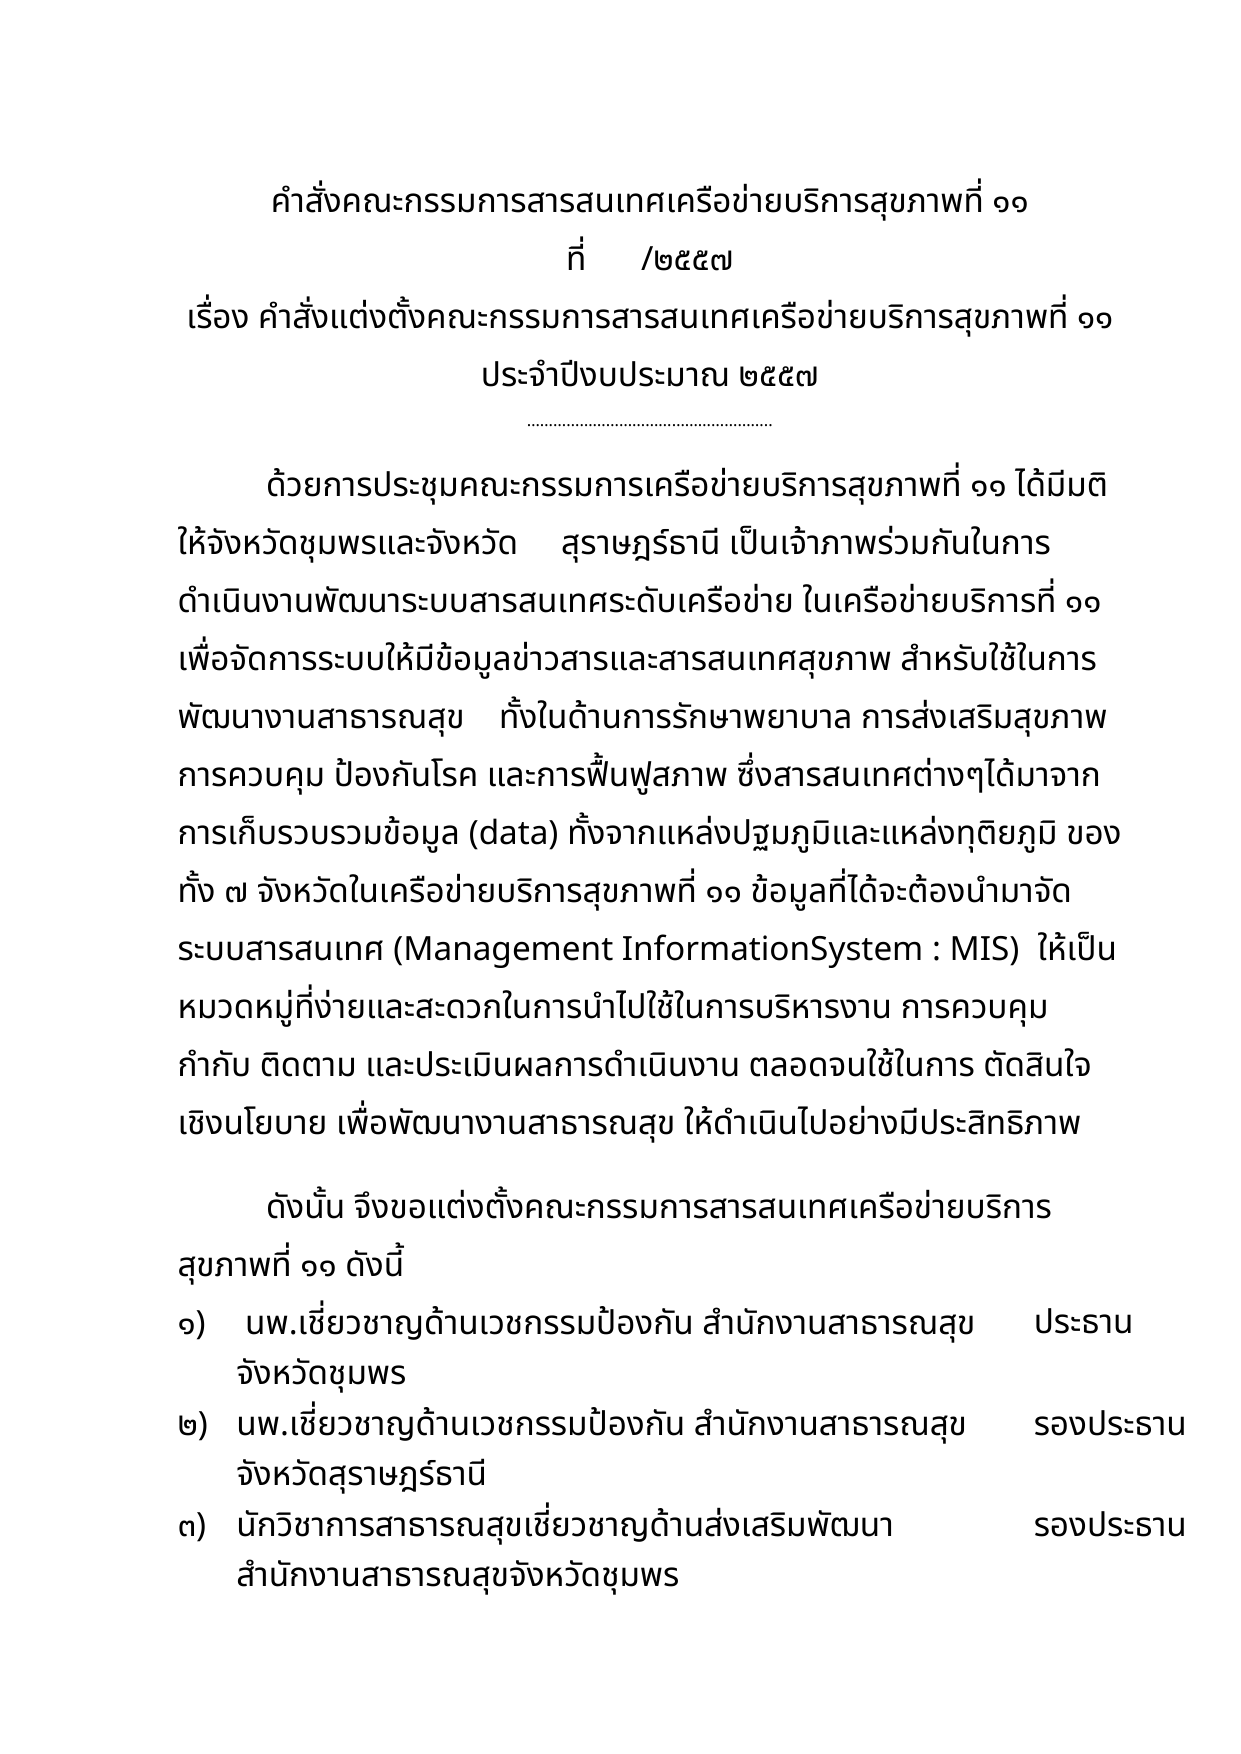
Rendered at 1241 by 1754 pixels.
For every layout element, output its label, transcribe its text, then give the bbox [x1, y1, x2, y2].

table_cell ๒) [177, 1400, 225, 1501]
text ……………………………………………….. [177, 409, 1122, 432]
table_cell รองประธาน [1034, 1400, 1240, 1501]
text ด้วยการประชุมคณะกรรมการเครือข่ายบริการสุขภาพที่ ๑๑ ได้มีมติให้จังหวัดชุมพรและจังหวัด สุราษฎร์ธานี เป็นเจ้าภาพร่วมกันในการดำเนินงานพัฒนาระบบสารสนเทศระดับเครือข่าย ในเครือข่ายบริการที่ ๑๑ เพื่อจัดการระบบให้มีข้อมูลข่าวสารและสารสนเทศสุขภาพ สำหรับใช้ในการพัฒนางานสาธารณสุข ทั้งในด้านการรักษาพยาบาล การส่งเสริมสุขภาพ การควบคุม ป้องกันโรค และการฟื้นฟูสภาพ ซึ่งสารสนเทศต่างๆได้มาจากการเก็บรวบรวมข้อมูล (data) ทั้งจากแหล่งปฐมภูมิและแหล่งทุติยภูมิ ของทั้ง ๗ จังหวัดในเครือข่ายบริการสุขภาพที่ ๑๑ ข้อมูลที่ได้จะต้องนำมาจัดระบบสารสนเทศ (Management InformationSystem : MIS) ให้เป็นหมวดหมู่ที่ง่ายและสะดวกในการนำไปใช้ในการบริหารงาน การควบคุม กำกับ ติดตาม และประเมินผลการดำเนินงาน ตลอดจนใช้ในการ ตัดสินใจ เชิงนโยบาย เพื่อพัฒนางานสาธารณสุข ให้ดำเนินไปอย่างมีประสิทธิภาพ [177, 461, 1122, 1149]
table_header นพ.เชี่ยวชาญด้านเวชกรรมป้องกัน สำนักงานสาธารณสุขจังหวัดชุมพร [225, 1299, 1033, 1399]
text ประจำปีงบประมาณ ๒๕๕๗ [177, 351, 1122, 402]
table_cell ๓) [177, 1501, 225, 1601]
table_cell นพ.เชี่ยวชาญด้านเวชกรรมป้องกัน สำนักงานสาธารณสุขจังหวัดสุราษฎร์ธานี [225, 1400, 1033, 1501]
text คำสั่งคณะกรรมการสารสนเทศเครือข่ายบริการสุขภาพที่ ๑๑ [177, 177, 1122, 228]
table_cell นักวิชาการสาธารณสุขเชี่ยวชาญด้านส่งเสริมพัฒนา สำนักงานสาธารณสุขจังหวัดชุมพร [225, 1501, 1033, 1601]
table_cell รองประธาน [1034, 1501, 1240, 1601]
text ที่ /๒๕๕๗ [177, 235, 1122, 286]
text ดังนั้น จึงขอแต่งตั้งคณะกรรมการสารสนเทศเครือข่ายบริการสุขภาพที่ ๑๑ ดังนี้ [177, 1183, 1122, 1291]
table_header ประธาน [1034, 1299, 1240, 1399]
table_header ๑) [177, 1299, 225, 1399]
text เรื่อง คำสั่งแต่งตั้งคณะกรรมการสารสนเทศเครือข่ายบริการสุขภาพที่ ๑๑ [177, 293, 1122, 344]
